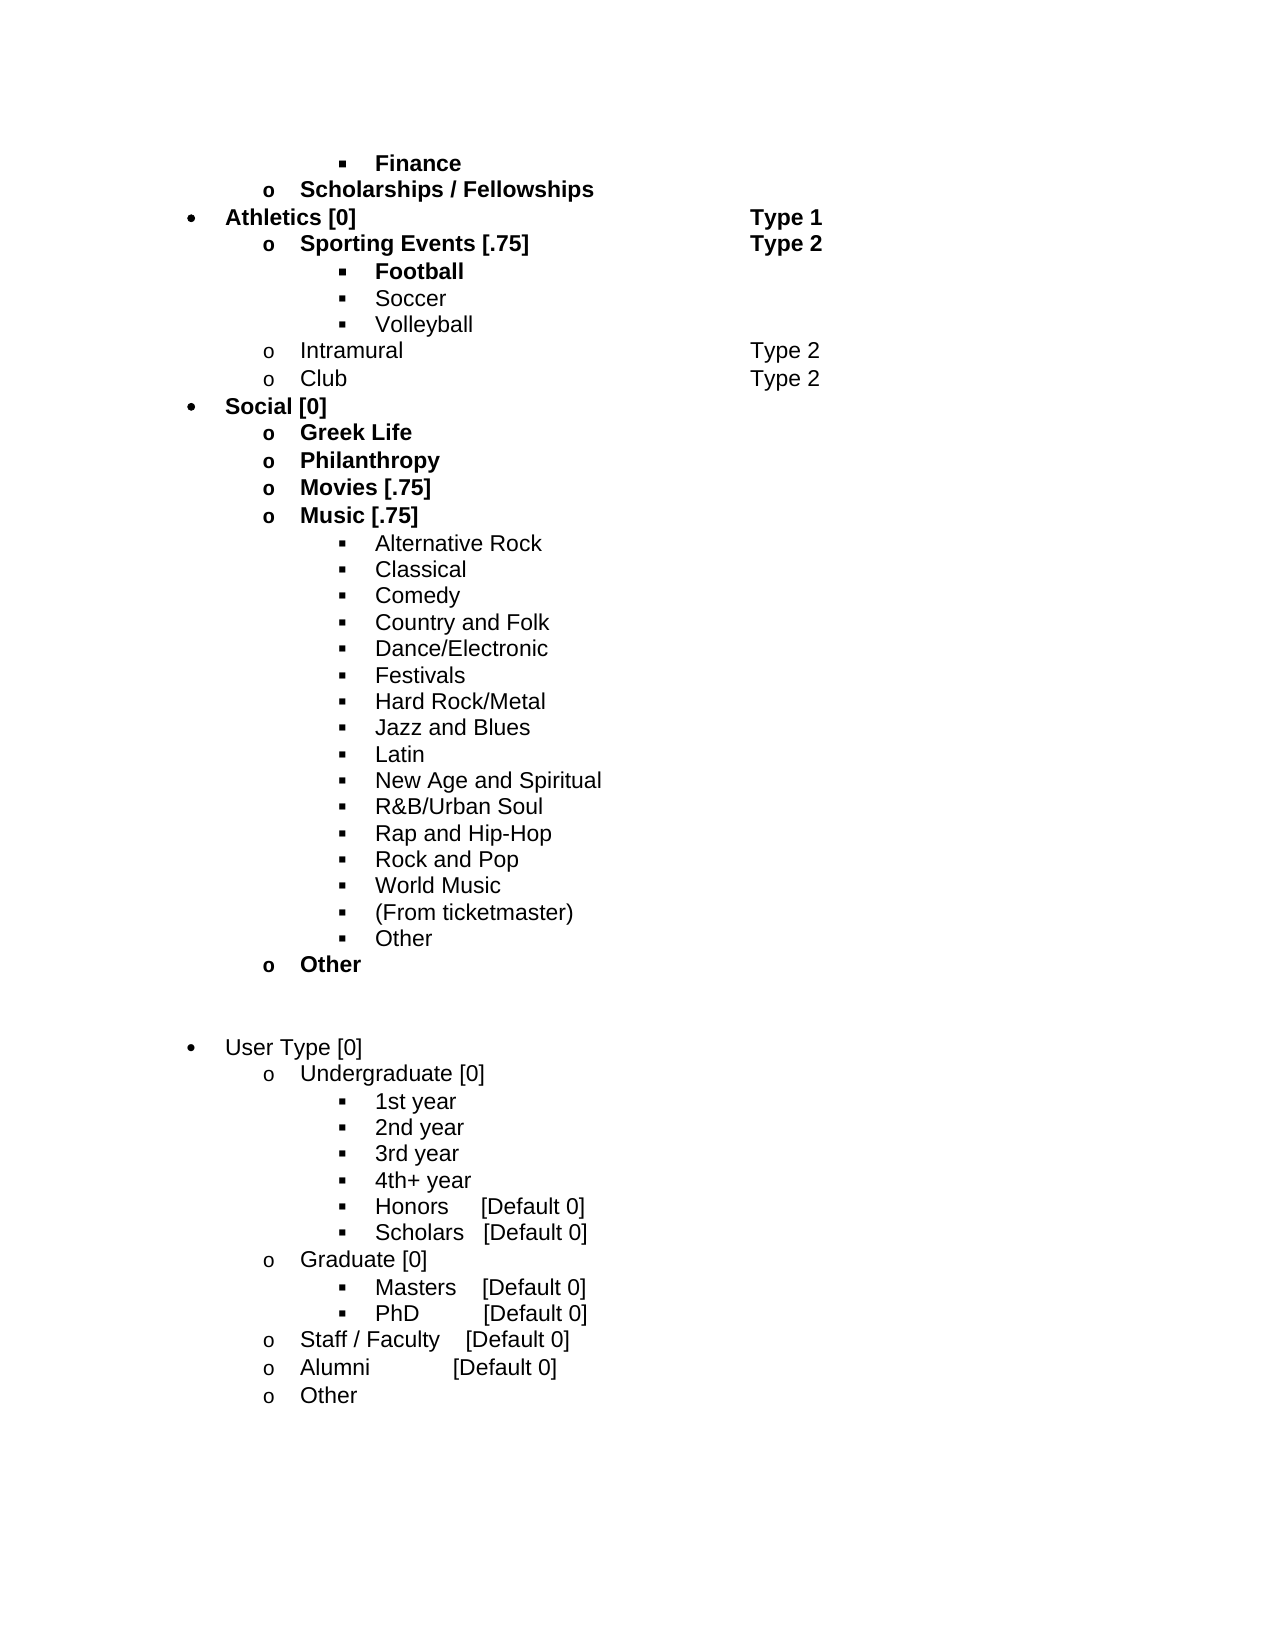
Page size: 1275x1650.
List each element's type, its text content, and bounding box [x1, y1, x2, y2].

list Honors [Default 0] [337, 1193, 1125, 1219]
list Scholars [Default 0] [337, 1219, 1125, 1246]
list World Music [337, 872, 1125, 899]
list Athletics [0] Type 1 [187, 204, 1125, 230]
list 2nd year [337, 1114, 1125, 1140]
list Club Type 2 [262, 365, 1125, 393]
list Rap and Hip-Hop [337, 820, 1125, 846]
list Country and Folk [337, 609, 1125, 635]
list Football [337, 258, 1125, 284]
list 4th+ year [337, 1167, 1125, 1193]
list Staff / Faculty [Default 0] [262, 1326, 1125, 1354]
list Latin [337, 741, 1125, 767]
list 1st year [337, 1088, 1125, 1114]
list Greek Life [262, 419, 1125, 447]
list Classical [337, 556, 1125, 582]
list Alternative Rock [337, 530, 1125, 556]
list Music [.75] [262, 502, 1125, 530]
list Finance [337, 150, 1125, 176]
list Movies [.75] [262, 474, 1125, 502]
list Jazz and Blues [337, 714, 1125, 741]
list Other [262, 951, 1125, 1033]
list PhD [Default 0] [337, 1300, 1125, 1326]
list Other [262, 1382, 1125, 1437]
list Scholarships / Fellowships [262, 176, 1125, 204]
list Rock and Pop [337, 846, 1125, 872]
list Philanthropy [262, 447, 1125, 474]
list Hard Rock/Metal [337, 688, 1125, 714]
list Intramural Type 2 [262, 337, 1125, 365]
list R&B/Urban Soul [337, 793, 1125, 820]
list Alumni [Default 0] [262, 1354, 1125, 1382]
list Volleyball [337, 311, 1125, 337]
list Dance/Electronic [337, 635, 1125, 662]
list Festivals [337, 662, 1125, 688]
list Soccer [337, 284, 1125, 311]
list User Type [0] [187, 1033, 1125, 1060]
list New Age and Spiritual [337, 767, 1125, 793]
list Comedy [337, 582, 1125, 609]
list Social [0] [187, 393, 1125, 419]
list 3rd year [337, 1140, 1125, 1167]
list Undergraduate [0] [262, 1060, 1125, 1088]
list Sporting Events [.75] Type 2 [262, 230, 1125, 258]
list (From ticketmaster) [337, 899, 1125, 925]
list Masters [Default 0] [337, 1273, 1125, 1300]
list Other [337, 925, 1125, 951]
list Graduate [0] [262, 1246, 1125, 1273]
